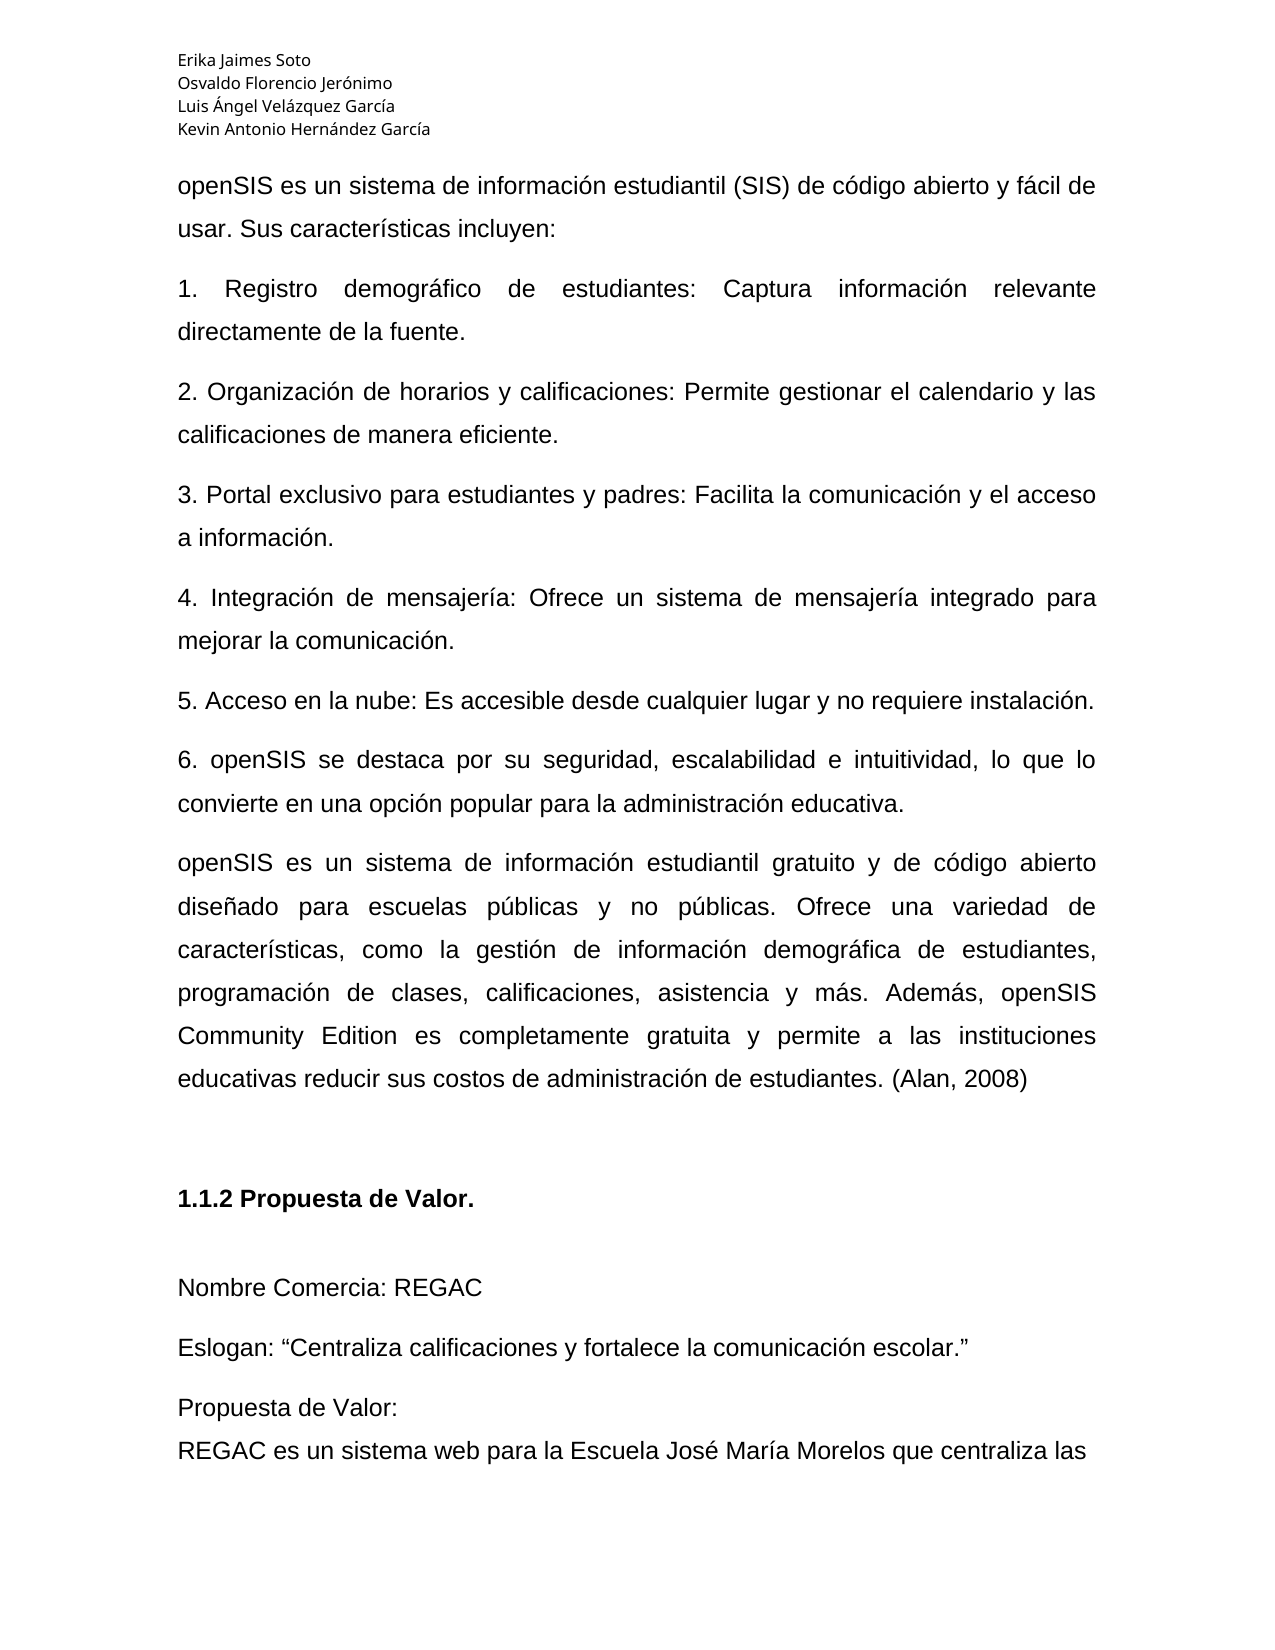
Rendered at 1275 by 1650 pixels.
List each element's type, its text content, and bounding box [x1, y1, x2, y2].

text openSIS es un sistema de información estudiantil gratuito y de código abierto diseñado para escuelas públicas y no públicas. Ofrece una variedad de características, como la gestión de información demográfica de estudiantes, programación de clases, calificaciones, asistencia y más. Además, openSIS Community Edition es completamente gratuita y permite a las instituciones educativas reducir sus costos de administración de estudiantes. [177, 848, 1098, 1093]
text 4. Integración de mensajería: Ofrece un sistema de mensajería integrado para mejorar la comunicación. [177, 583, 1098, 654]
text 5. Acceso en la nube: Es accesible desde cualquier lugar y no requiere instalación. [177, 686, 1098, 714]
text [177, 1393, 1098, 1465]
text 6. openSIS se destaca por su seguridad, escalabilidad e intuitividad, lo que lo convierte en una opción popular para la administración educativa. [177, 745, 1098, 817]
text Nombre Comercia: REGAC [177, 1273, 1098, 1302]
text 1. Registro demográfico de estudiantes: Captura información relevante directamente de la fuente. [177, 274, 1098, 346]
text openSIS es un sistema de información estudiantil (SIS) de código abierto y fácil de usar. Sus características incluyen: [177, 171, 1098, 243]
subtitle 1.1.2 Propuesta de Valor. [177, 1183, 1098, 1212]
text 2. Organización de horarios y calificaciones: Permite gestionar el calendario y las calificaciones de manera eficiente. [177, 377, 1098, 449]
text Eslogan: “Centraliza calificaciones y fortalece la comunicación escolar.” [177, 1333, 1098, 1362]
text 3. Portal exclusivo para estudiantes y padres: Facilita la comunicación y el acceso a información. [177, 480, 1098, 552]
